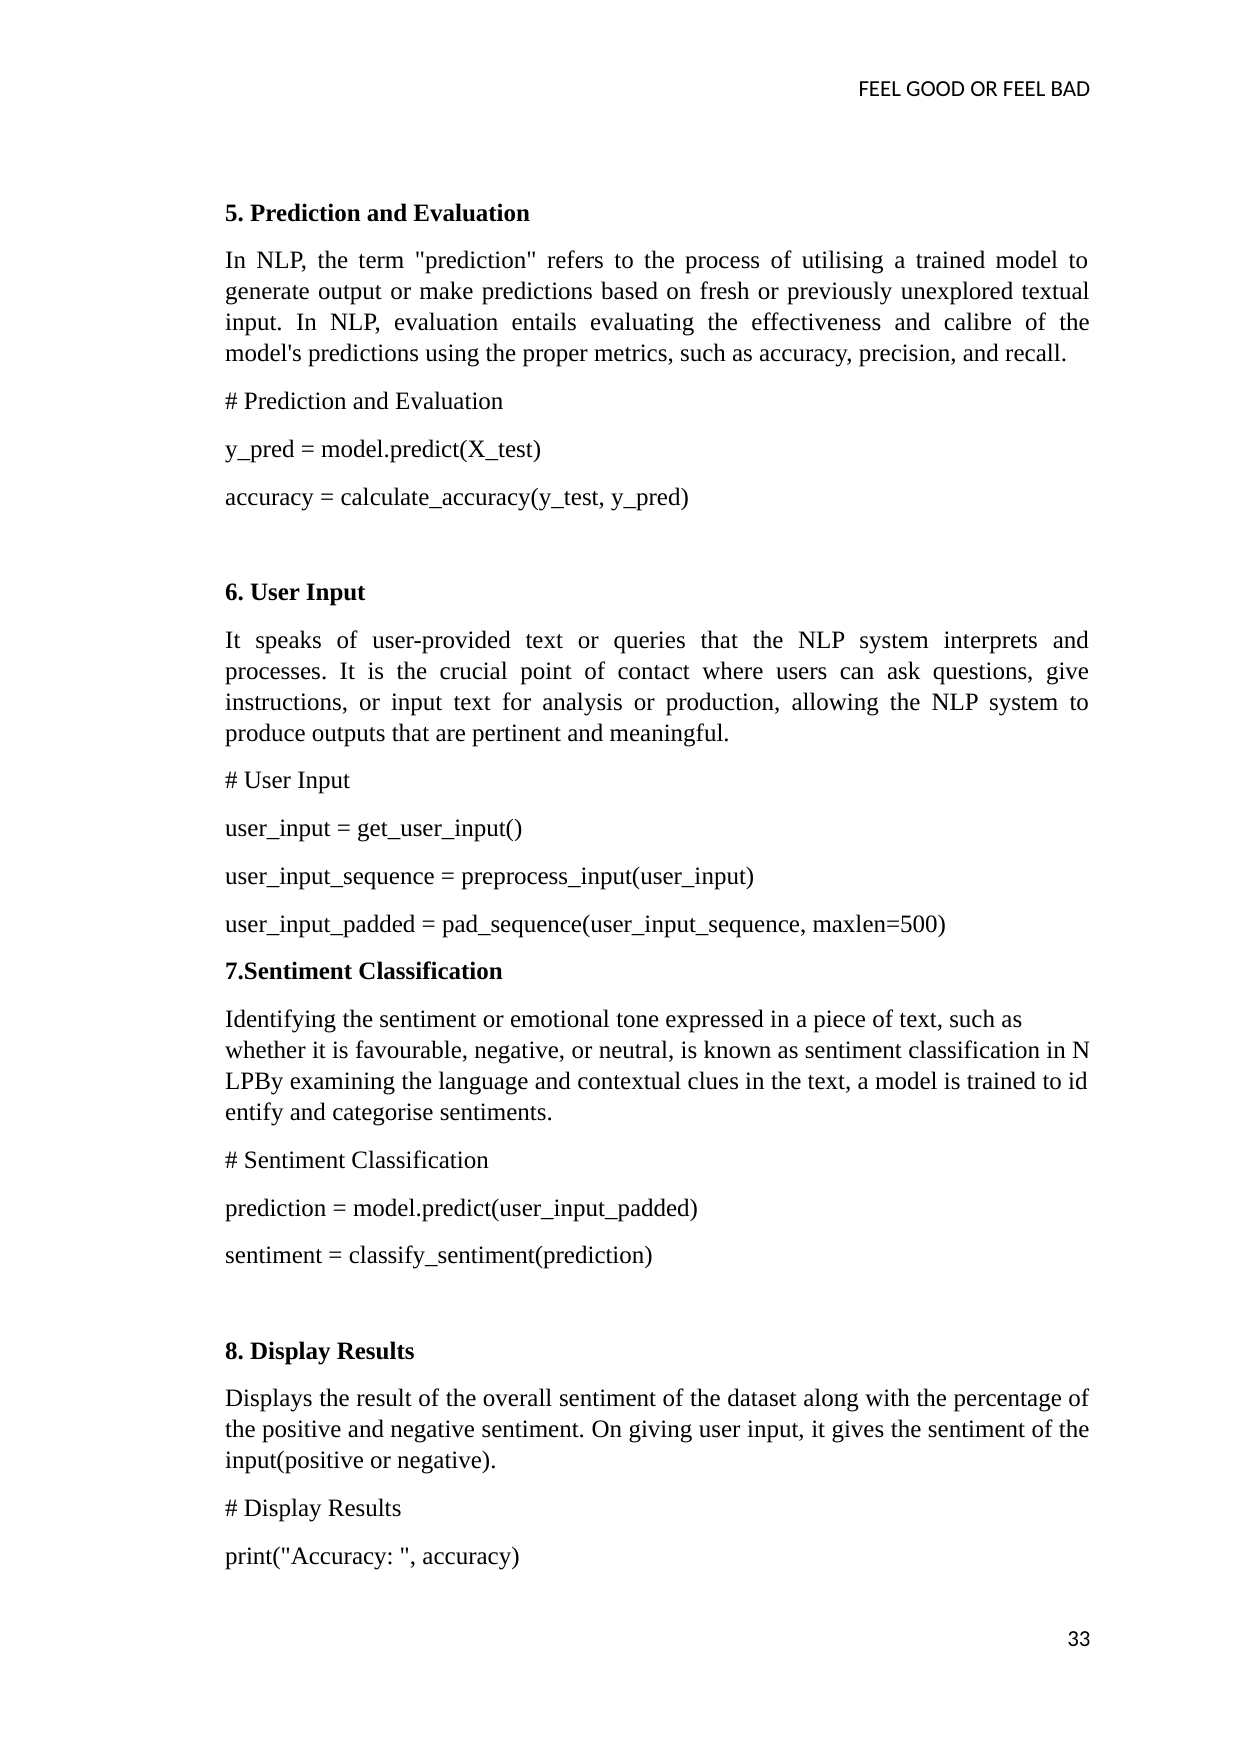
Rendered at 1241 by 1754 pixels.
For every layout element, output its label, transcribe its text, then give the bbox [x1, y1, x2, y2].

text 7.Sentiment Classification [225, 956, 1090, 985]
text user_input = get_user_input() [225, 813, 1090, 842]
text # Display Results [225, 1493, 1090, 1522]
text Identifying the sentiment or emotional tone expressed in a piece of text, such as whether it is favourable, negative, or neutral, is known as sentiment classification in NLPBy examining the language and contextual clues in the text, a model is trained to identify and categorise sentiments. [225, 1004, 1090, 1126]
text user_input_padded = pad_sequence(user_input_sequence, maxlen=500) [225, 909, 1090, 937]
text 6. User Input [225, 577, 1090, 606]
text y_pred = model.predict(X_test) [225, 434, 1090, 463]
text 8. Display Results [225, 1336, 1090, 1364]
text print("Accuracy: ", accuracy) [225, 1541, 1090, 1570]
text 5. Prediction and Evaluation [225, 198, 1090, 226]
text accuracy = calculate_accuracy(y_test, y_pred) [225, 482, 1090, 510]
text Displays the result of the overall sentiment of the dataset along with the percentage of the positive and negative sentiment. On giving user input, it gives the sentiment of the input(positive or negative). [225, 1383, 1090, 1474]
text sentiment = classify_sentiment(prediction) [225, 1240, 1090, 1269]
text # Sentiment Classification [225, 1145, 1090, 1174]
text # User Input [225, 766, 1090, 794]
text It speaks of user-provided text or queries that the NLP system interprets and processes. It is the crucial point of contact where users can ask questions, give instructions, or input text for analysis or production, allowing the NLP system to produce outputs that are pertinent and meaningful. [225, 625, 1090, 747]
text user_input_sequence = preprocess_input(user_input) [225, 861, 1090, 890]
text # Prediction and Evaluation [225, 386, 1090, 415]
text In NLP, the term "prediction" refers to the process of utilising a trained model to generate output or make predictions based on fresh or previously unexplored textual input. In NLP, evaluation entails evaluating the effectiveness and calibre of the model's predictions using the proper metrics, such as accuracy, precision, and recall. [225, 245, 1090, 367]
text prediction = model.predict(user_input_padded) [225, 1193, 1090, 1221]
